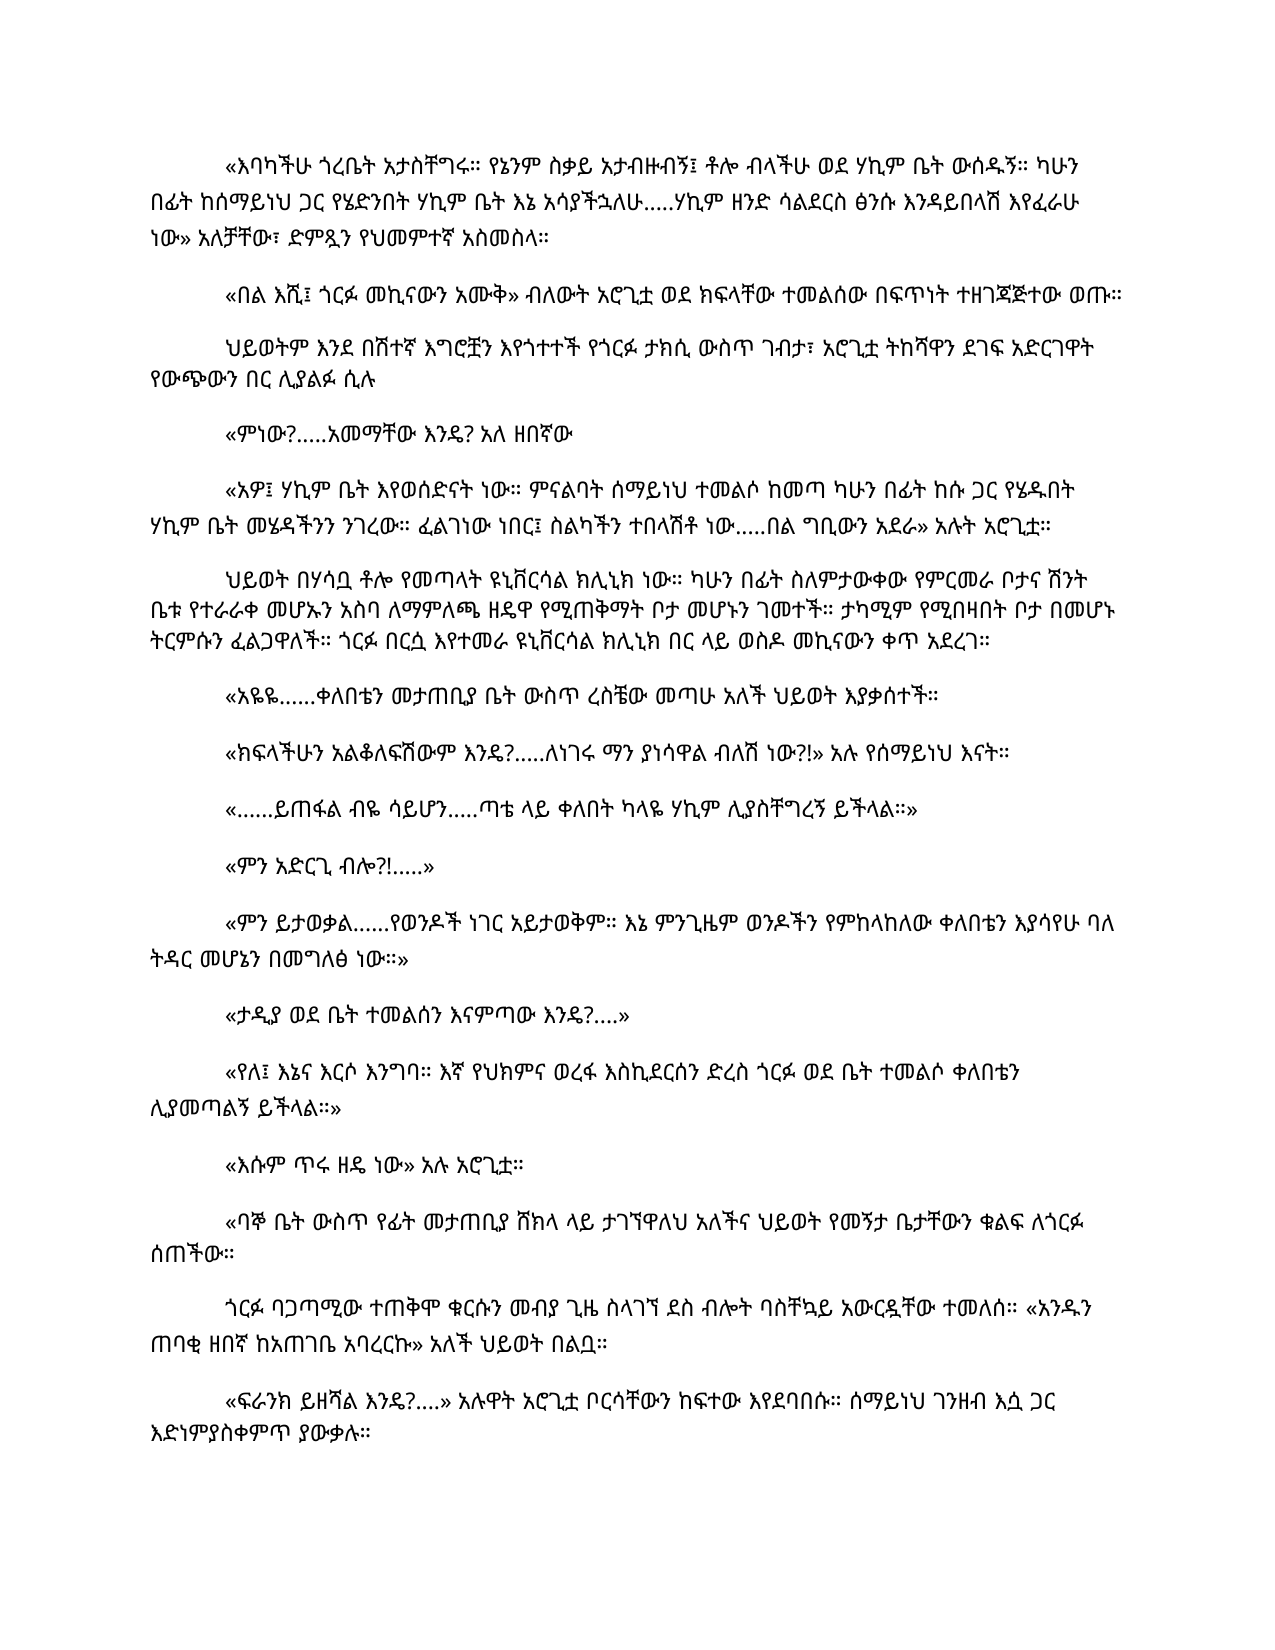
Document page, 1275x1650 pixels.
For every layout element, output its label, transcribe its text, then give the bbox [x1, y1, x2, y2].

text «በል እሺ፤ ጎርፉ መኪናውን አሙቅ» ብለውት አሮጊቷ ወደ ክፍላቸው ተመልሰው በፍጥነት ተዘገጃጅተው ወጡ። [150, 279, 1125, 310]
text «አዎ፤ ሃኪም ቤት እየወሰድናት ነው። ምናልባት ሰማይነህ ተመልሶ ከመጣ ካሁን በፊት ከሱ ጋር የሄዱበት ሃኪም ቤት መሄዳችንን ንገረው። ፈልገነው ነበር፤ ስልካችን ተበላሽቶ ነው.....በል ግቢውን አደራ» አሉት አሮጊቷ። [150, 474, 1125, 541]
text «እሱም ጥሩ ዘዴ ነው» አሉ አሮጊቷ። [150, 1149, 1125, 1180]
text «ባኞ ቤት ውስጥ የፊት መታጠቢያ ሸክላ ላይ ታገኘዋለህ አለችና ህይወት የመኝታ ቤታቸውን ቁልፍ ለጎርፉ ሰጠችው። [150, 1206, 1125, 1268]
text «ፍራንክ ይዘሻል እንዴ?....» አሉዋት አሮጊቷ ቦርሳቸውን ከፍተው እየደባበሱ። ሰማይነህ ገንዘብ እሷ ጋር እድነምያስቀምጥ ያውቃሉ። [150, 1385, 1125, 1447]
text ህይወት በሃሳቧ ቶሎ የመጣላት ዩኒቨርሳል ክሊኒክ ነው። ካሁን በፊት ስለምታውቀው የምርመራ ቦታና ሽንት ቤቱ የተራራቀ መሆኡን አስባ ለማምለጫ ዘዴዋ የሚጠቅማት ቦታ መሆኑን ገመተች። ታካሚም የሚበዛበት ቦታ በመሆኑ ትርምሱን ፈልጋዋለች። ጎርፉ በርሷ እየተመራ ዩኒቨርሳል ክሊኒክ በር ላይ ወስዶ መኪናውን ቀጥ አደረገ። [150, 567, 1125, 655]
text «እባካችሁ ጎረቤት አታስቸግሩ። የኔንም ስቃይ አታብዙብኝ፤ ቶሎ ብላችሁ ወደ ሃኪም ቤት ውሰዱኝ። ካሁን በፊት ከሰማይነህ ጋር የሄድንበት ሃኪም ቤት እኔ አሳያችኋለሁ.....ሃኪም ዘንድ ሳልደርስ ፅንሱ እንዳይበላሽ እየፈራሁ ነው» አለቻቸው፣ ድምጿን የህመምተኛ አስመስላ። [150, 150, 1125, 253]
text «......ይጠፋል ብዬ ሳይሆን.....ጣቴ ላይ ቀለበት ካላዬ ሃኪም ሊያስቸግረኝ ይችላል።» [150, 793, 1125, 824]
text ጎርፉ ባጋጣሚው ተጠቅሞ ቁርሱን መብያ ጊዜ ስላገኘ ደስ ብሎት ባስቸኳይ አውርዷቸው ተመለሰ። «አንዱን ጠባቂ ዘበኛ ከአጠገቤ አባረርኩ» አለች ህይወት በልቧ። [150, 1292, 1125, 1359]
text ህይወትም እንደ በሽተኛ እግሮቿን እየጎተተች የጎርፉ ታክሲ ውስጥ ገብታ፣ አሮጊቷ ትከሻዋን ደገፍ አድርገዋት የውጭውን በር ሊያልፉ ሲሉ [150, 335, 1125, 393]
text «ክፍላችሁን አልቆለፍሽውም እንዴ?.....ለነገሩ ማን ያነሳዋል ብለሽ ነው?!» አሉ የሰማይነህ እናት። [150, 736, 1125, 768]
text «ምን ይታወቃል......የወንዶች ነገር አይታወቅም። እኔ ምንጊዜም ወንዶችን የምከላከለው ቀለበቴን እያሳየሁ ባለ ትዳር መሆኔን በመግለፅ ነው።» [150, 907, 1125, 974]
text «ምን አድርጊ ብሎ?!.....» [150, 850, 1125, 881]
text «የለ፤ እኔና እርሶ እንግባ። እኛ የህክምና ወረፋ እስኪደርሰን ድረስ ጎርፉ ወደ ቤት ተመልሶ ቀለበቴን ሊያመጣልኝ ይችላል።» [150, 1056, 1125, 1123]
text «አዬዬ......ቀለበቴን መታጠቢያ ቤት ውስጥ ረስቼው መጣሁ አለች ህይወት እያቃሰተች። [150, 680, 1125, 711]
text «ምነው?.....አመማቸው እንዴ? አለ ዘበኛው [150, 417, 1125, 449]
text «ታዲያ ወደ ቤት ተመልሰን እናምጣው እንዴ?....» [150, 999, 1125, 1031]
